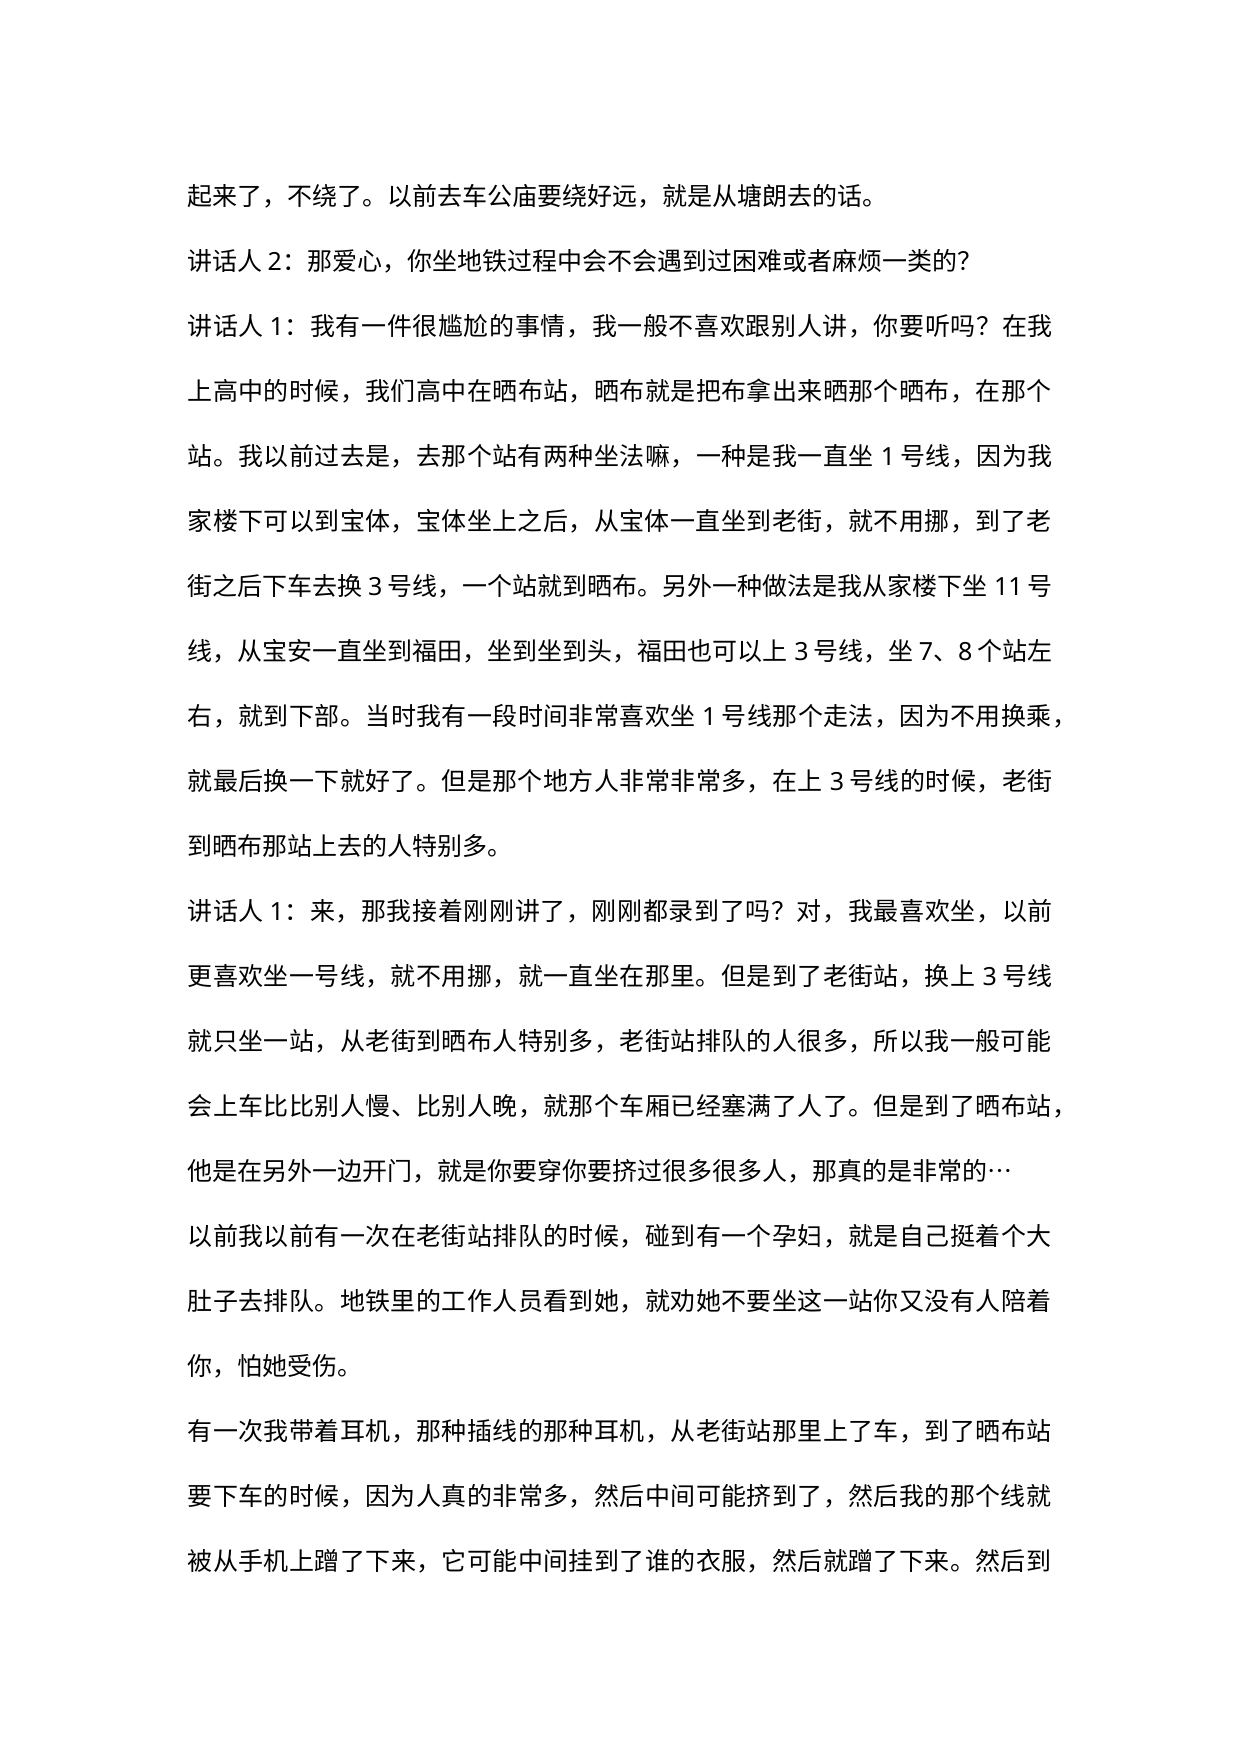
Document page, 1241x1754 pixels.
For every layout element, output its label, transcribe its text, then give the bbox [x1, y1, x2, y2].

text 讲话人1：我有一件很尴尬的事情，我一般不喜欢跟别人讲，你要听吗？在我上高中的时候，我们高中在晒布站，晒布就是把布拿出来晒那个晒布，在那个站。我以前过去是，去那个站有两种坐法嘛，一种是我一直坐1号线，因为我家楼下可以到宝体，宝体坐上之后，从宝体一直坐到老街，就不用挪，到了老街之后下车去换3号线，一个站就到晒布。另外一种做法是我从家楼下坐11号线，从宝安一直坐到福田，坐到坐到头，福田也可以上3号线，坐7、8个站左右，就到下部。当时我有一段时间非常喜欢坐1号线那个走法，因为不用换乘，就最后换一下就好了。但是那个地方人非常非常多，在上3号线的时候，老街到晒布那站上去的人特别多。 [187, 292, 1053, 877]
text 讲话人1：来，那我接着刚刚讲了，刚刚都录到了吗？对，我最喜欢坐，以前更喜欢坐一号线，就不用挪，就一直坐在那里。但是到了老街站，换上3号线就只坐一站，从老街到晒布人特别多，老街站排队的人很多，所以我一般可能会上车比比别人慢、比别人晚，就那个车厢已经塞满了人了。但是到了晒布站，他是在另外一边开门，就是你要穿你要挤过很多很多人，那真的是非常的… [187, 877, 1053, 1202]
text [187, 1397, 1053, 1592]
text 讲话人2：那爱心，你坐地铁过程中会不会遇到过困难或者麻烦一类的？ [187, 227, 1053, 292]
text 以前我以前有一次在老街站排队的时候，碰到有一个孕妇，就是自己挺着个大肚子去排队。地铁里的工作人员看到她，就劝她不要坐这一站你又没有人陪着你，怕她受伤。 [187, 1202, 1053, 1397]
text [187, 162, 1053, 227]
